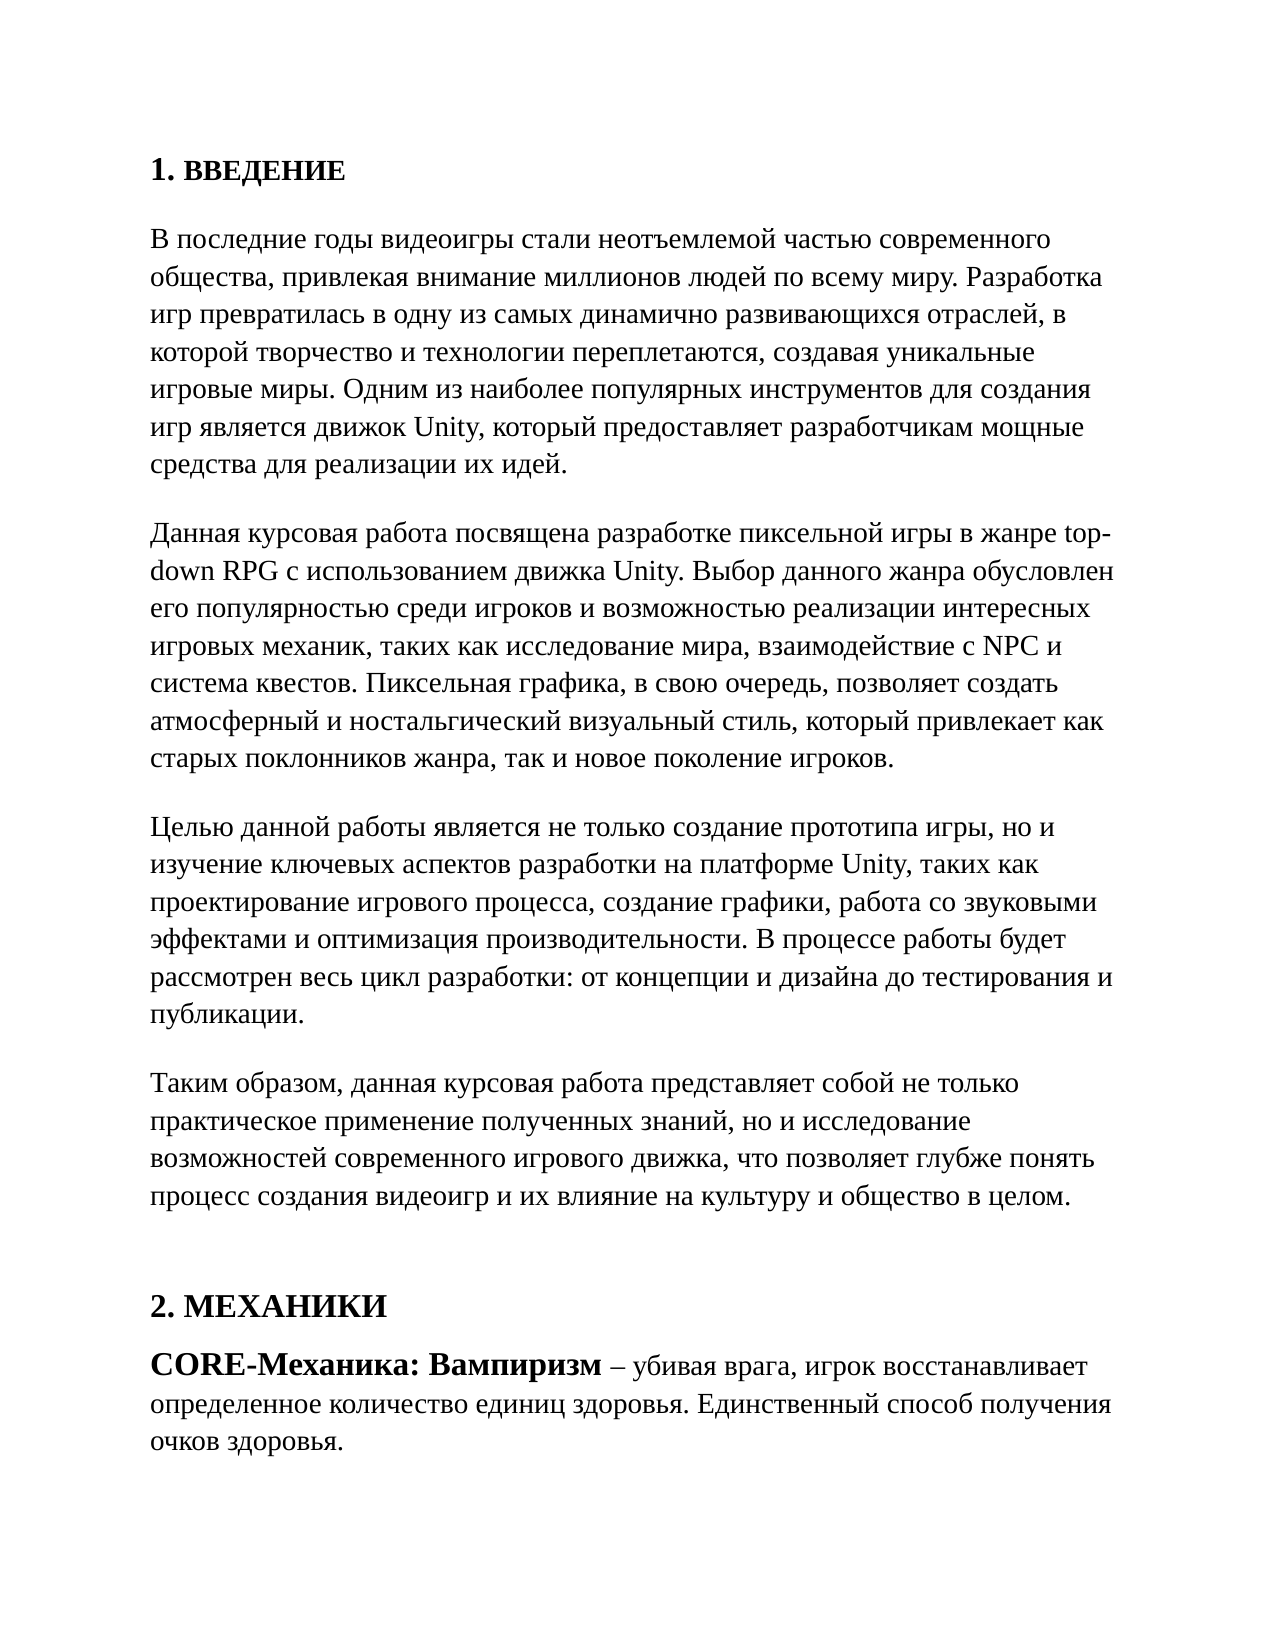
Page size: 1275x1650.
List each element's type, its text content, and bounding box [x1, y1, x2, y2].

text CORE-Механика: Вампиризм – убивая врага, игрок восстанавливает определенное количество единиц здоровья. Единственный способ получения очков здоровья. [150, 1346, 1125, 1458]
text 1. ВВЕДЕНИЕ [150, 150, 1125, 187]
text Таким образом, данная курсовая работа представляет собой не только практическое применение полученных знаний, но и исследование возможностей современного игрового движка, что позволяет глубже понять процесс создания видеоигр и их влияние на культуру и общество в целом. [150, 1062, 1125, 1212]
text Данная курсовая работа посвящена разработке пиксельной игры в жанре top-down RPG с использованием движка Unity. Выбор данного жанра обусловлен его популярностью среди игроков и возможностью реализации интересных игровых механик, таких как исследование мира, взаимодействие с NPC и система квестов. Пиксельная графика, в свою очередь, позволяет создать атмосферный и ностальгический визуальный стиль, который привлекает как старых поклонников жанра, так и новое поколение игроков. [150, 512, 1125, 775]
text В последние годы видеоигры стали неотъемлемой частью современного общества, привлекая внимание миллионов людей по всему миру. Разработка игр превратилась в одну из самых динамично развивающихся отраслей, в которой творчество и технологии переплетаются, создавая уникальные игровые миры. Одним из наиболее популярных инструментов для создания игр является движок Unity, который предоставляет разработчикам мощные средства для реализации их идей. [150, 219, 1125, 481]
text Целью данной работы является не только создание прототипа игры, но и изучение ключевых аспектов разработки на платформе Unity, таких как проектирование игрового процесса, создание графики, работа со звуковыми эффектами и оптимизация производительности. В процессе работы будет рассмотрен весь цикл разработки: от концепции и дизайна до тестирования и публикации. [150, 806, 1125, 1031]
text 2. МЕХАНИКИ [150, 1287, 1125, 1325]
